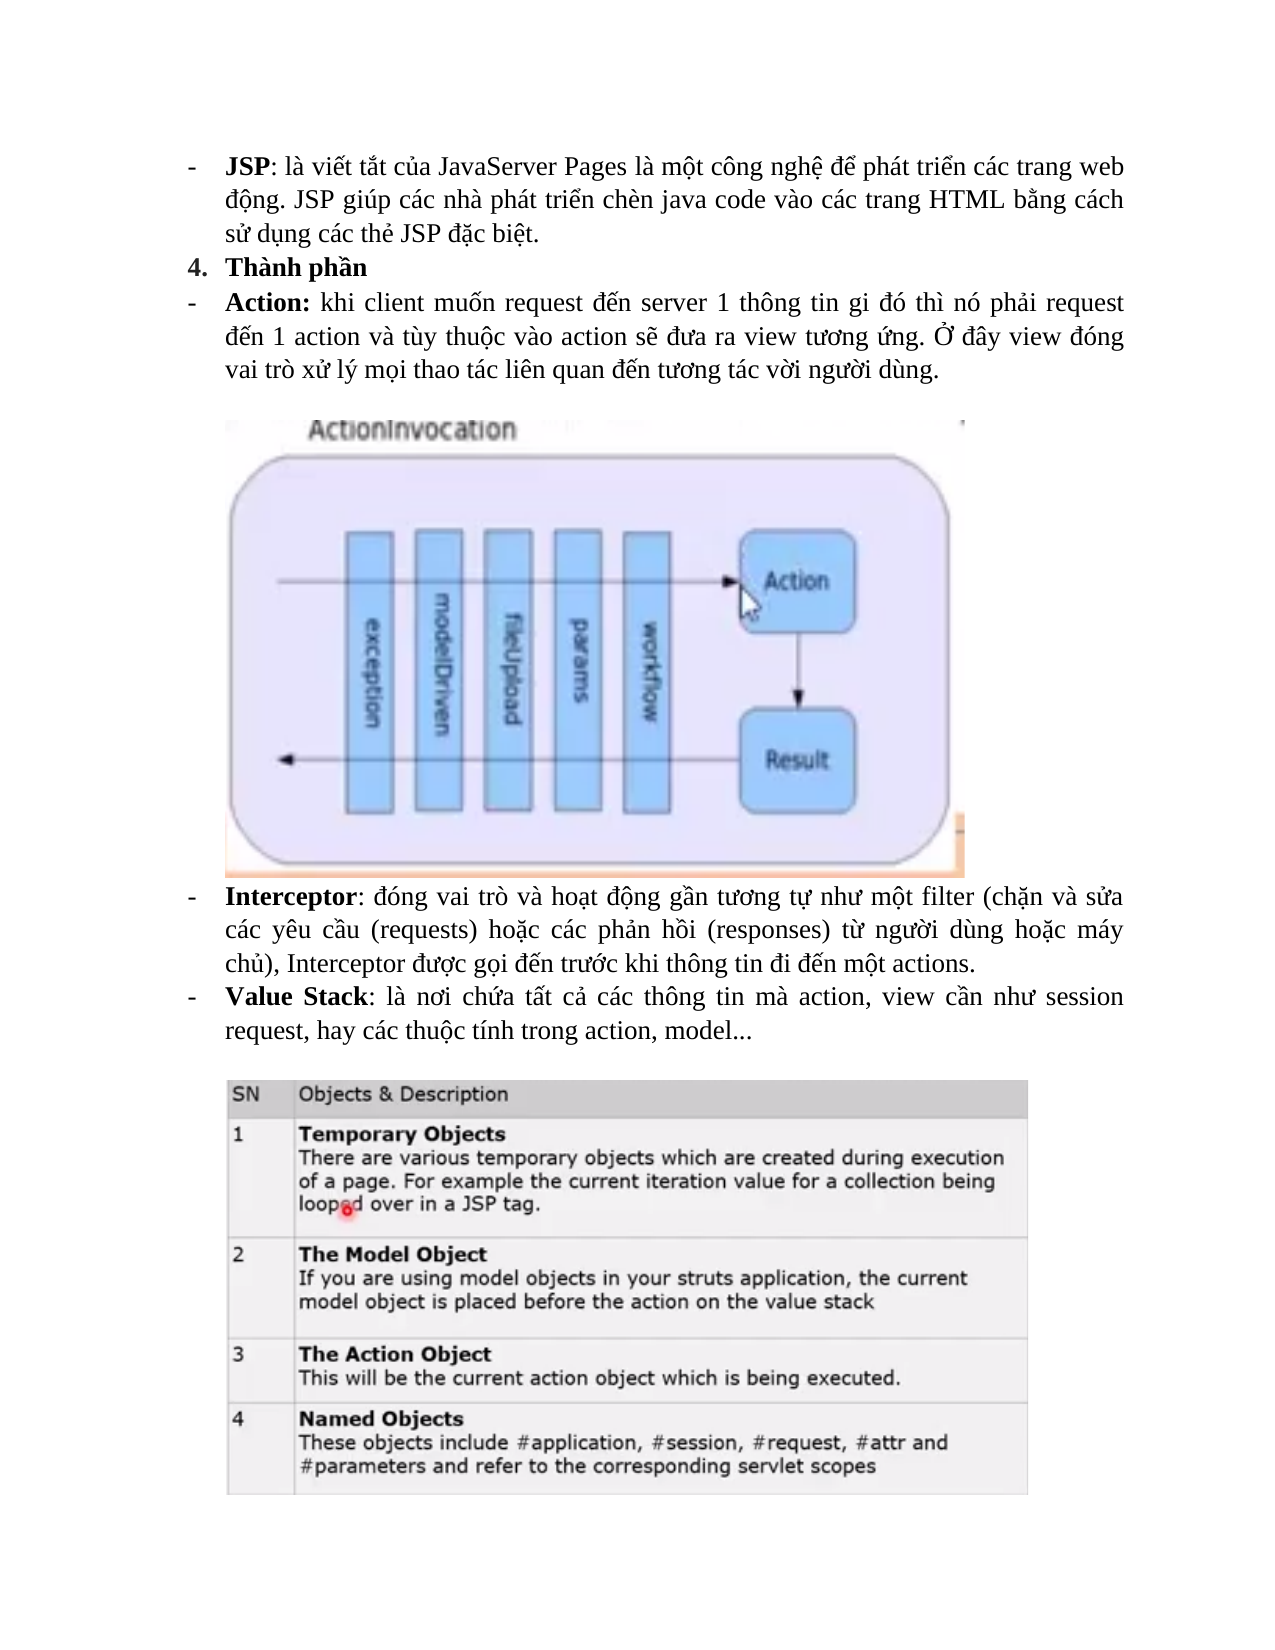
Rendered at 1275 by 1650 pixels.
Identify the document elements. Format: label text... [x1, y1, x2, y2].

list Thành phần [187, 251, 1125, 282]
list JSP: là viết tắt của JavaServer Pages là một công nghệ để phát triển các trang web động. JSP giúp các nhà phát triển chèn java code vào các trang HTML bằng cách sử dụng các thẻ JSP đặc biệt. [187, 150, 1125, 248]
list Action: khi client muốn request đến server 1 thông tin gi đó thì nó phải request đến 1 action và tùy thuộc vào action sẽ đưa ra view tương ứng. Ở đây view đóng vai trò xử lý mọi thao tác liên quan đến tương tác vời người dùng. [187, 286, 1125, 384]
list Value Stack: là nơi chứa tất cả các thông tin mà action, view cần như session request, hay các thuộc tính trong action, model... [187, 980, 1125, 1045]
picture [225, 420, 965, 878]
picture [225, 1080, 1029, 1495]
list Interceptor: đóng vai trò và hoạt động gần tương tự như một filter (chặn và sửa các yêu cầu (requests) hoặc các phản hồi (responses) từ người dùng hoặc máy chủ), Interceptor được gọi đến trước khi thông tin đi đến một actions. [187, 879, 1125, 978]
